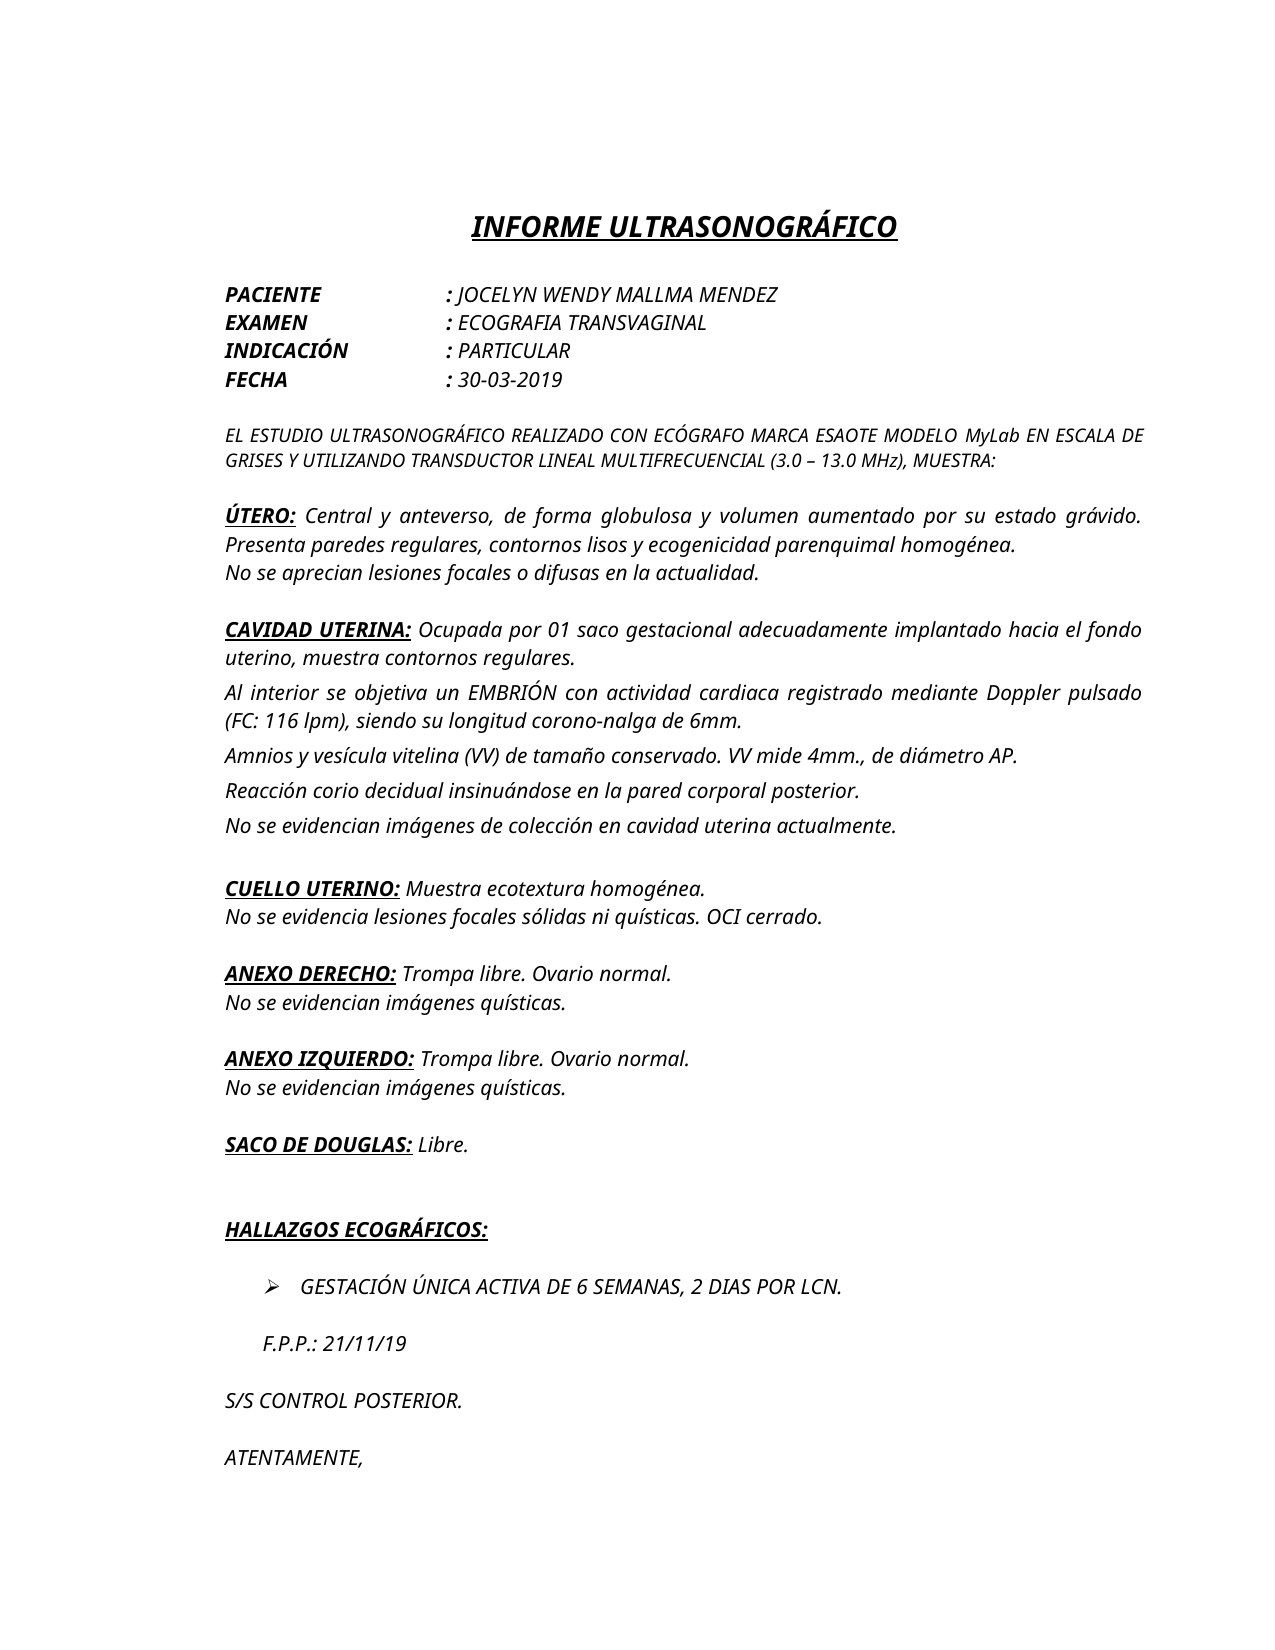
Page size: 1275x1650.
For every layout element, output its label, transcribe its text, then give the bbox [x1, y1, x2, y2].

text No se aprecian lesiones focales o difusas en la actualidad. [225, 558, 1144, 587]
text No se evidencia lesiones focales sólidas ni quísticas. OCI cerrado. [225, 902, 1144, 931]
text ANEXO DERECHO: Trompa libre. Ovario normal. [225, 959, 1144, 988]
list GESTACIÓN ÚNICA ACTIVA DE 6 SEMANAS, 2 DIAS POR LCN. [262, 1272, 1144, 1300]
text F.P.P.: 21/11/19 [262, 1329, 1144, 1357]
text PACIENTE : JOCELYN WENDY MALLMA MENDEZ [225, 280, 1144, 308]
text No se evidencian imágenes quísticas. [225, 1073, 1144, 1101]
text INDICACIÓN : PARTICULAR [225, 337, 1144, 365]
text EXAMEN : ECOGRAFIA TRANSVAGINAL [225, 308, 1144, 337]
text HALLAZGOS ECOGRÁFICOS: [225, 1215, 1144, 1243]
text Amnios y vesícula vitelina (VV) de tamaño conservado. VV mide 4mm., de diámetro AP. [225, 741, 1144, 770]
text ANEXO IZQUIERDO: Trompa libre. Ovario normal. [225, 1044, 1144, 1073]
text CUELLO UTERINO: Muestra ecotextura homogénea. [225, 874, 1144, 902]
text No se evidencian imágenes de colección en cavidad uterina actualmente. [225, 811, 1144, 839]
text CAVIDAD UTERINA: Ocupada por 01 saco gestacional adecuadamente implantado hacia el fondo uterino, muestra contornos regulares. [225, 615, 1144, 672]
text FECHA : 30-03-2019 [225, 365, 1144, 393]
text ÚTERO: Central y anteverso, de forma globulosa y volumen aumentado por su estado grávido. Presenta paredes regulares, contornos lisos y ecogenicidad parenquimal homogénea. [225, 501, 1144, 558]
text Al interior se objetiva un EMBRIÓN con actividad cardiaca registrado mediante Doppler pulsado (FC: 116 lpm), siendo su longitud corono-nalga de 6mm. [225, 678, 1144, 735]
text EL ESTUDIO ULTRASONOGRÁFICO REALIZADO CON ECÓGRAFO MARCA ESAOTE MODELO MyLab EN ESCALA DE GRISES Y UTILIZANDO TRANSDUCTOR LINEAL MULTIFRECUENCIAL (3.0 – 13.0 MHz), MUESTRA: [225, 422, 1144, 473]
text Reacción corio decidual insinuándose en la pared corporal posterior. [225, 776, 1144, 804]
text No se evidencian imágenes quísticas. [225, 988, 1144, 1016]
text SACO DE DOUGLAS: Libre. [225, 1130, 1144, 1158]
title INFORME ULTRASONOGRÁFICO [225, 206, 1144, 246]
text S/S CONTROL POSTERIOR. [225, 1386, 1144, 1414]
text ATENTAMENTE, [225, 1443, 1144, 1471]
